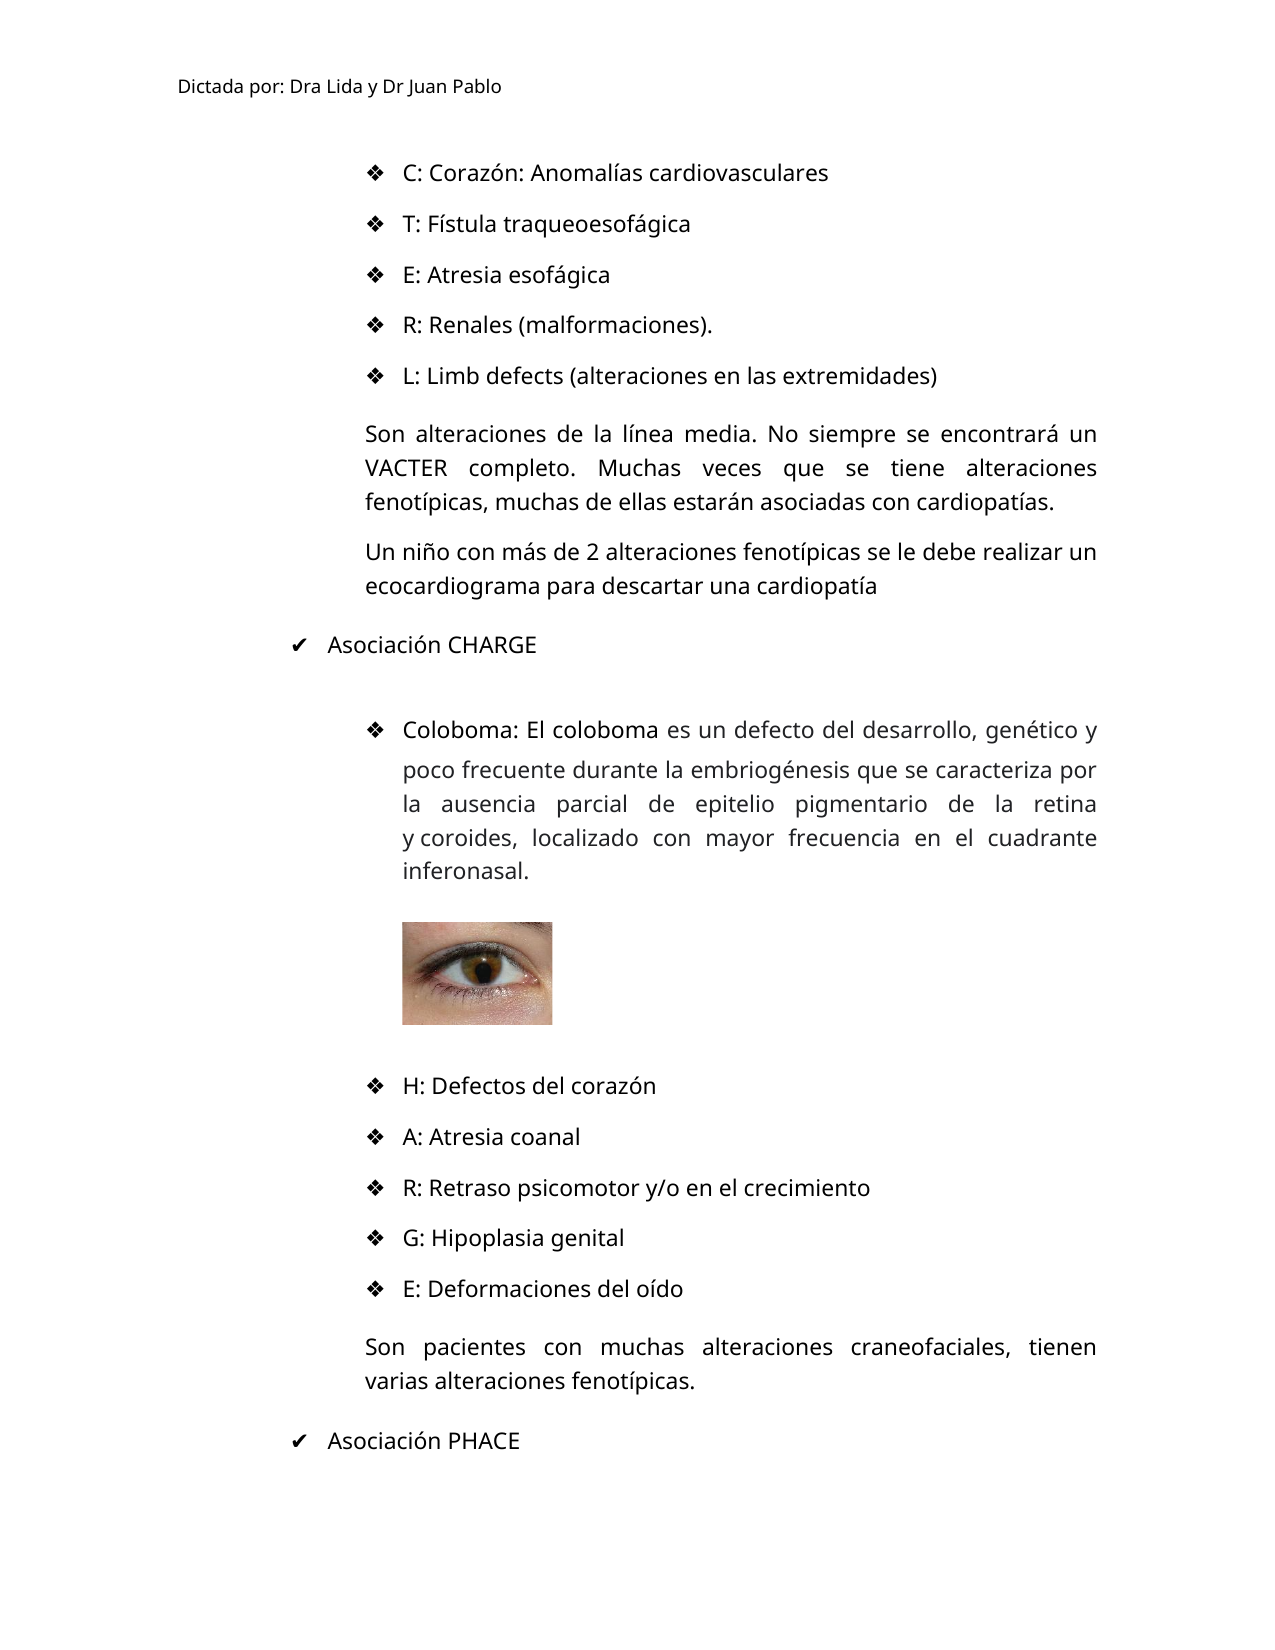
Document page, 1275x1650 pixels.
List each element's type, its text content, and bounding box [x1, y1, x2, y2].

list G: Hipoplasia genital [365, 1213, 1098, 1260]
list H: Defectos del corazón [365, 1061, 1098, 1108]
list E: Atresia esofágica [365, 249, 1098, 296]
list R: Renales (malformaciones). [365, 300, 1098, 347]
list E: Deformaciones del oído [365, 1264, 1098, 1311]
list Coloboma: El coloboma es un defecto del desarrollo, genético y poco frecuente durante la embriogénesis que se caracteriza por la ausencia parcial de epitelio pigmentario de la retina y coroides, localizado con mayor frecuencia en el cuadrante inferonasal. [365, 704, 1098, 886]
list Asociación PHACE [290, 1415, 1098, 1462]
list L: Limb defects (alteraciones en las extremidades) [365, 351, 1098, 397]
text Son alteraciones de la línea media. No siempre se encontrará un VACTER completo. Muchas veces que se tiene alteraciones fenotípicas, muchas de ellas estarán asociadas con cardiopatías. [365, 418, 1098, 517]
list T: Fístula traqueoesofágica [365, 198, 1098, 245]
text Son pacientes con muchas alteraciones craneofaciales, tienen varias alteraciones fenotípicas. [365, 1331, 1098, 1396]
list A: Atresia coanal [365, 1111, 1098, 1158]
list R: Retraso psicomotor y/o en el crecimiento [365, 1162, 1098, 1209]
picture [402, 922, 553, 1025]
list Asociación CHARGE [290, 620, 1098, 667]
text Un niño con más de 2 alteraciones fenotípicas se le debe realizar un ecocardiograma para descartar una cardiopatía [365, 536, 1098, 601]
list C: Corazón: Anomalías cardiovasculares [365, 148, 1098, 194]
